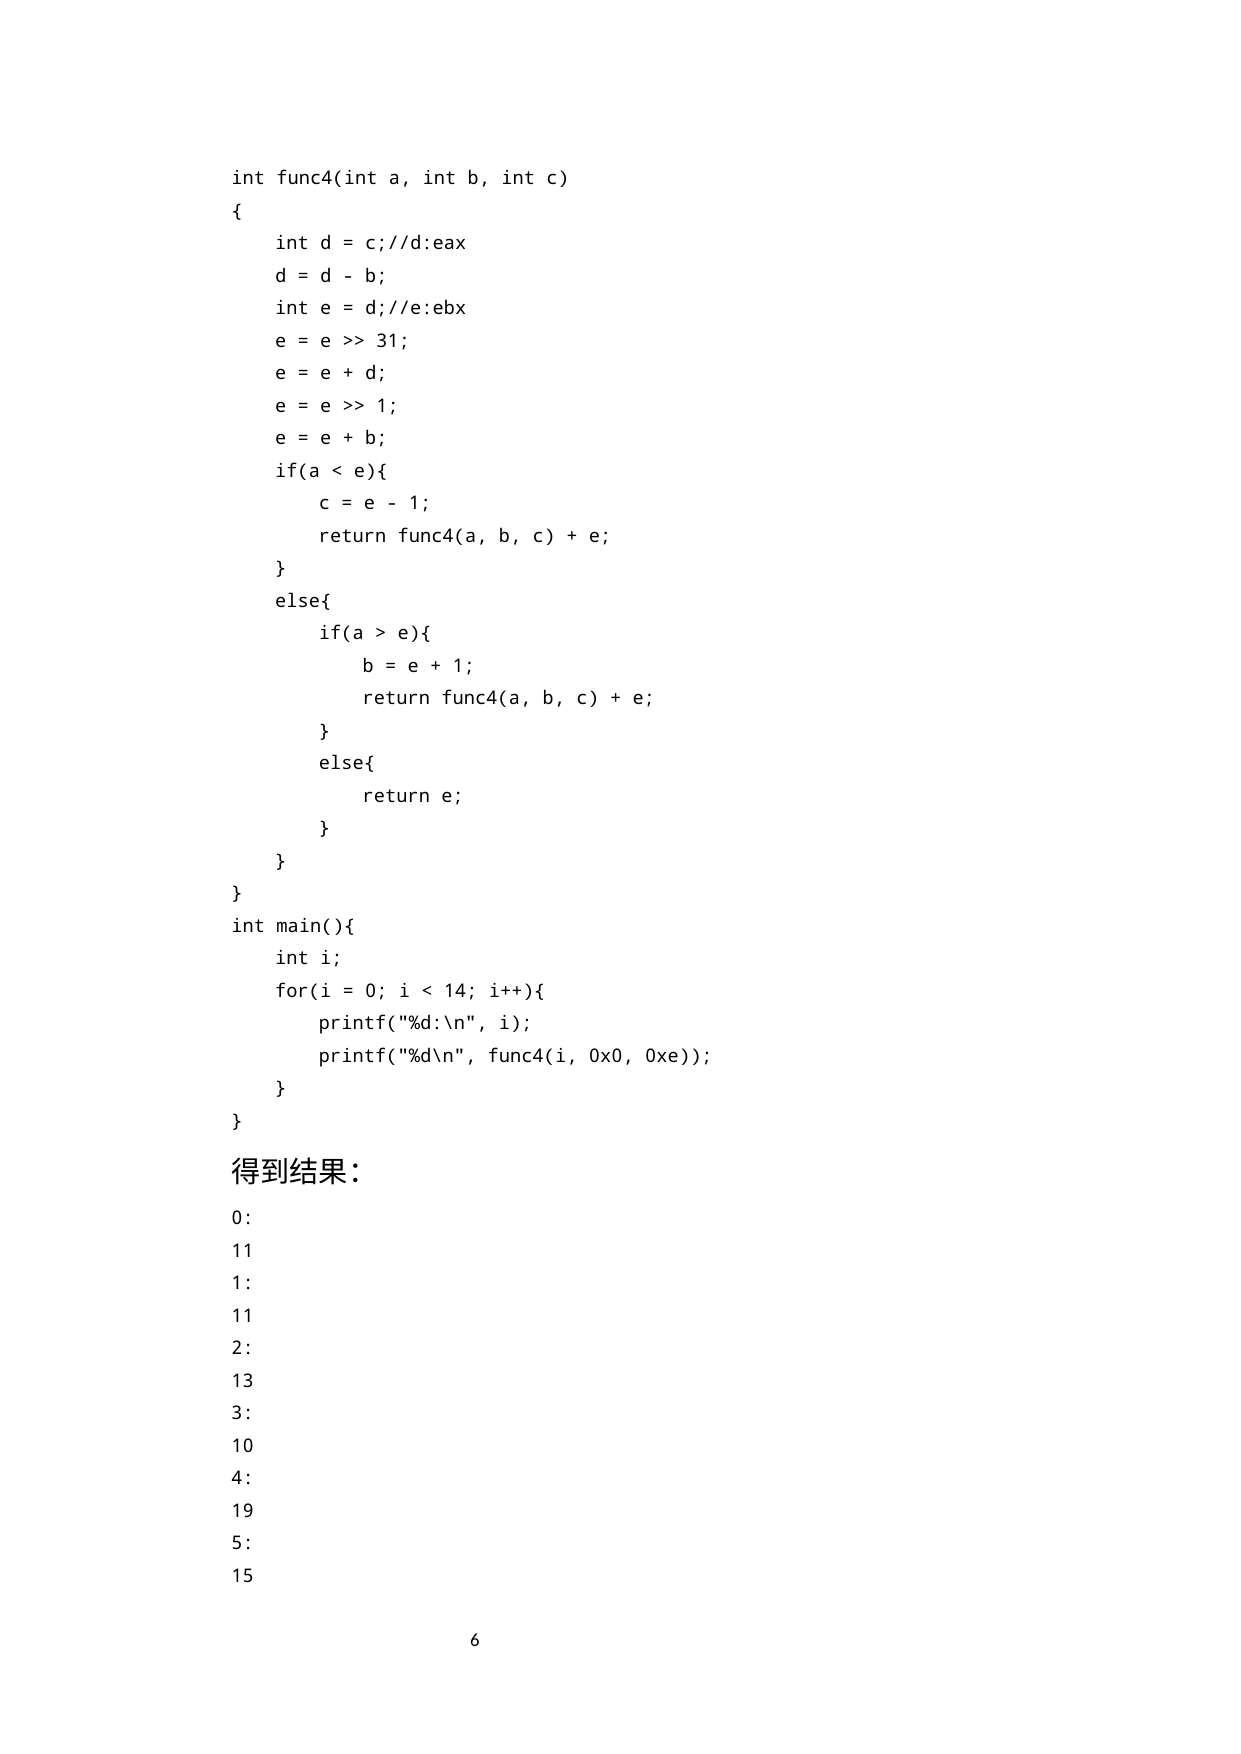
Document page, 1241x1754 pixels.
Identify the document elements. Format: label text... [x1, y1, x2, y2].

text } [187, 812, 1053, 844]
text } [187, 1072, 1053, 1104]
text 1: [187, 1267, 1053, 1299]
text 0: [187, 1202, 1053, 1234]
text e = e + b; [187, 422, 1053, 454]
text return func4(a, b, c) + e; [187, 682, 1053, 714]
text c = e - 1; [187, 487, 1053, 519]
text for(i = 0; i < 14; i++){ [187, 974, 1053, 1007]
text 10 [187, 1429, 1053, 1462]
text else{ [187, 584, 1053, 617]
text else{ [187, 747, 1053, 779]
text int d = c;//d:eax [187, 227, 1053, 259]
text printf("%d\n", func4(i, 0x0, 0xe)); [187, 1039, 1053, 1072]
text e = e >> 31; [187, 324, 1053, 357]
text int e = d;//e:ebx [187, 292, 1053, 324]
text if(a > e){ [187, 617, 1053, 649]
text 19 [187, 1494, 1053, 1527]
text } [187, 1104, 1053, 1137]
text printf("%d:\n", i); [187, 1007, 1053, 1039]
text } [187, 714, 1053, 747]
text 15 [187, 1559, 1053, 1592]
text 4: [187, 1462, 1053, 1494]
text 11 [187, 1234, 1053, 1267]
text int i; [187, 942, 1053, 974]
text b = e + 1; [187, 649, 1053, 682]
text } [187, 844, 1053, 877]
text int func4(int a, int b, int c) [187, 162, 1053, 194]
text { [187, 194, 1053, 227]
text 得到结果： [187, 1137, 1053, 1202]
text } [187, 877, 1053, 909]
text 11 [187, 1299, 1053, 1332]
text d = d - b; [187, 259, 1053, 292]
text 13 [187, 1364, 1053, 1397]
text e = e + d; [187, 357, 1053, 389]
text e = e >> 1; [187, 389, 1053, 422]
text return e; [187, 779, 1053, 812]
text 2: [187, 1332, 1053, 1364]
text return func4(a, b, c) + e; [187, 519, 1053, 552]
text 3: [187, 1397, 1053, 1429]
text int main(){ [187, 909, 1053, 942]
text if(a < e){ [187, 454, 1053, 487]
text 5: [187, 1527, 1053, 1559]
text } [187, 552, 1053, 584]
